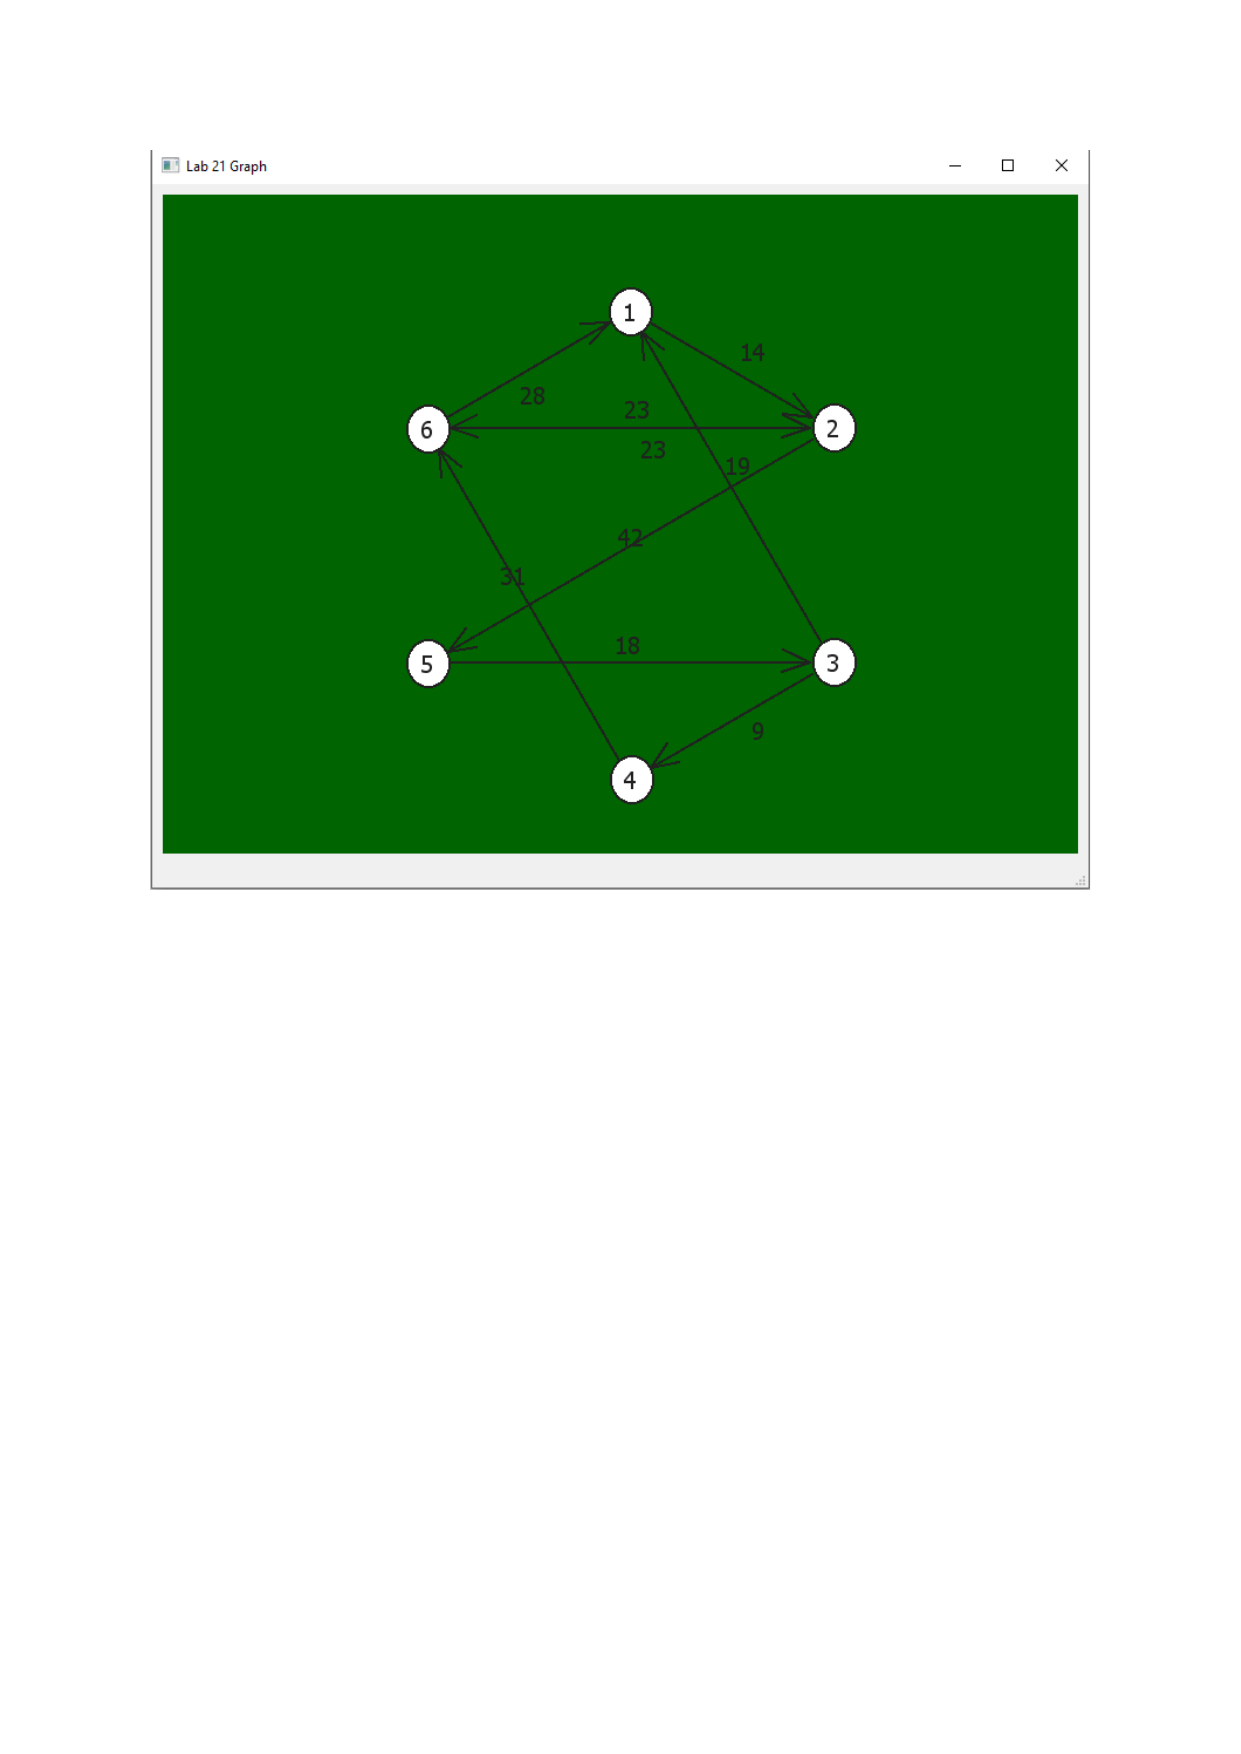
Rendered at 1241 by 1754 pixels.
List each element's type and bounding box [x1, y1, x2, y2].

picture [150, 150, 1091, 890]
